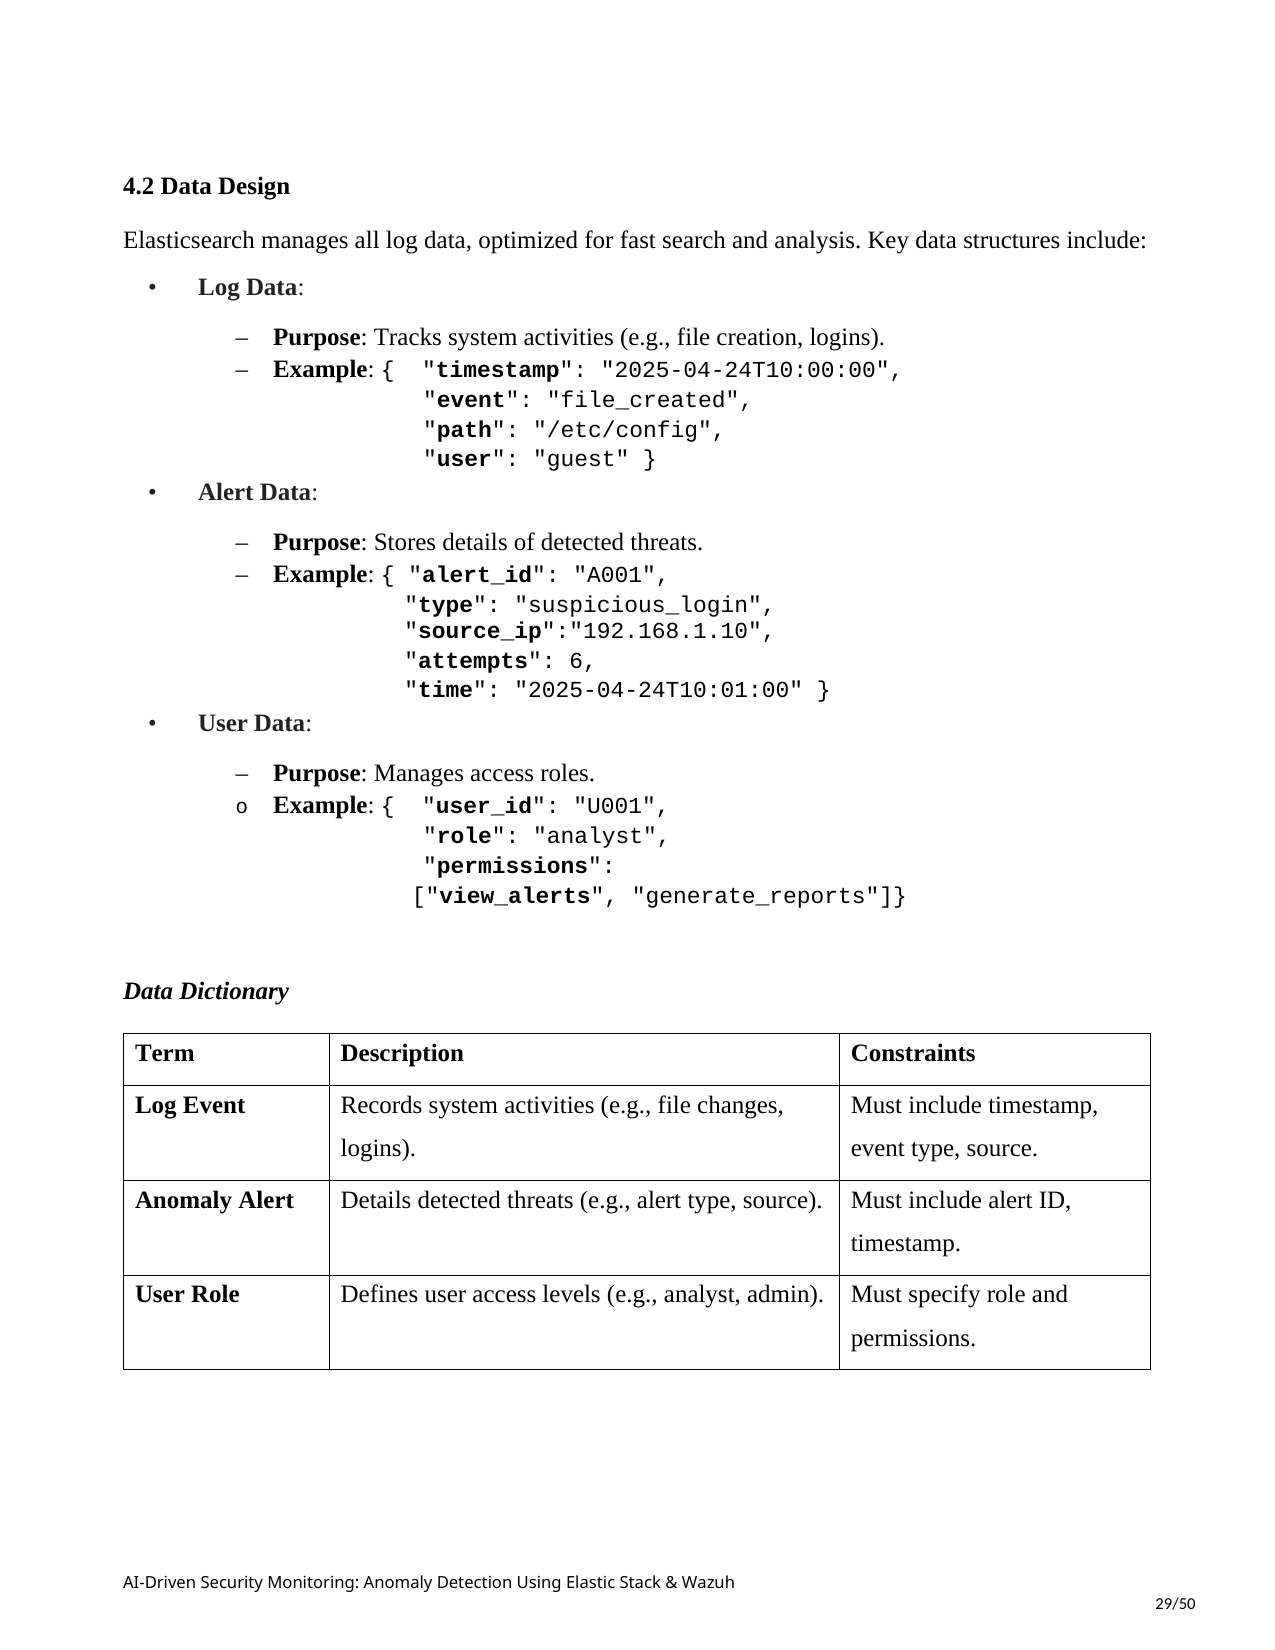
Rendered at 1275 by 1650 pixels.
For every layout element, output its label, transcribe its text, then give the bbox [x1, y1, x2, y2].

text "role": "analyst", [348, 824, 1151, 851]
list Log Data: [148, 272, 1151, 301]
text ["view_alerts", "generate_reports"]} [123, 884, 1151, 910]
table_header Constraints [840, 1034, 1150, 1085]
table_cell Must specify role and permissions. [840, 1276, 1150, 1369]
list Example: { "alert_id": "A001", [235, 559, 1151, 590]
text "event": "file_created", [423, 388, 1151, 414]
table_cell Must include alert ID, timestamp. [840, 1181, 1150, 1275]
text "path": "/etc/config", [423, 418, 1151, 444]
list Purpose: Tracks system activities (e.g., file creation, logins). [235, 322, 1151, 351]
text "attempts": 6, [348, 649, 1151, 675]
table_cell Anomaly Alert [124, 1181, 329, 1275]
text Elasticsearch manages all log data, optimized for fast search and analysis. Key data structures include: [123, 225, 1151, 254]
subtitle 4.2 Data Design [123, 171, 1151, 199]
table_cell Must include timestamp, event type, source. [840, 1086, 1150, 1180]
list Purpose: Stores details of detected threats. [235, 527, 1151, 556]
table_cell Details detected threats (e.g., alert type, source). [330, 1181, 839, 1275]
table_header Description [330, 1034, 839, 1085]
list Example: { "user_id": "U001", [235, 791, 1151, 821]
table_cell User Role [124, 1276, 329, 1369]
list Purpose: Manages access roles. [235, 758, 1151, 787]
text "type": "suspicious_login", "source_ip":"192.168.1.10", [404, 593, 1151, 645]
table_cell Log Event [124, 1086, 329, 1180]
text "time": "2025-04-24T10:01:00" } [348, 679, 1151, 705]
list User Data: [148, 708, 1151, 737]
text "user": "guest" } [423, 448, 1151, 474]
table_cell Defines user access levels (e.g., analyst, admin). [330, 1276, 839, 1369]
table_header Term [124, 1034, 329, 1085]
subtitle Data Dictionary [123, 976, 1151, 1004]
list Example: { "timestamp": "2025-04-24T10:00:00", [235, 354, 1151, 385]
text "permissions": [348, 854, 1151, 880]
list Alert Data: [148, 477, 1151, 506]
table_cell Records system activities (e.g., file changes, logins). [330, 1086, 839, 1180]
